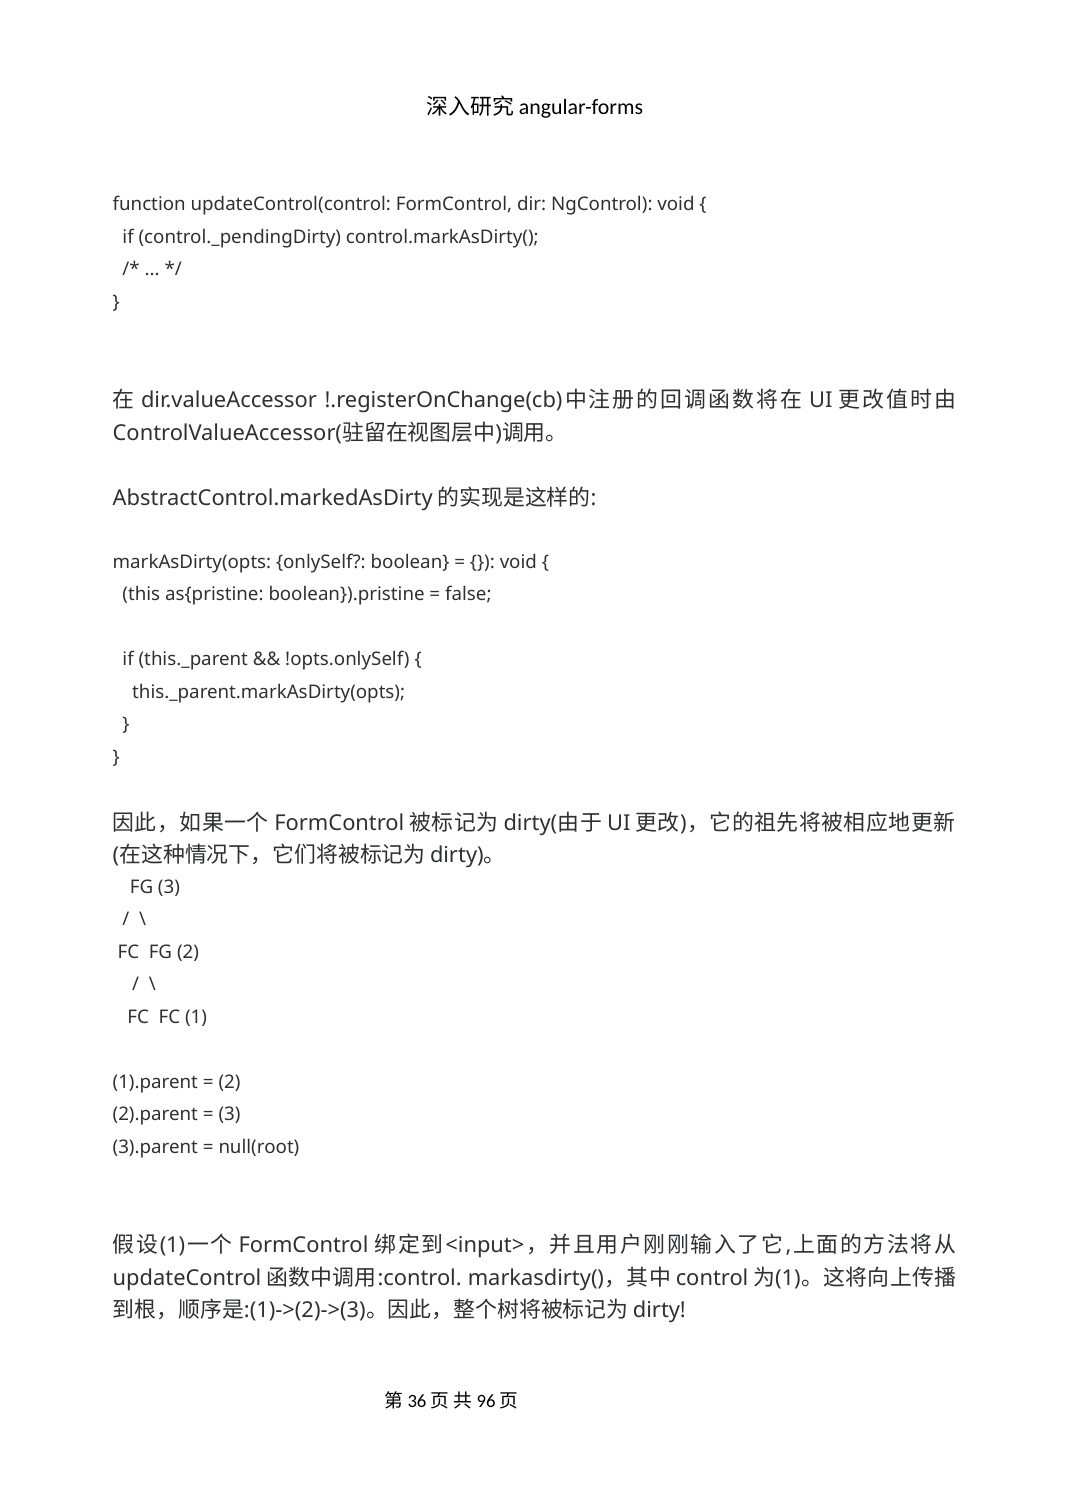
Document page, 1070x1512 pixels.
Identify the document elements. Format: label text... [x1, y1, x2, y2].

text FG (3) [112, 870, 957, 902]
text (1).parent = (2) [112, 1065, 957, 1097]
text AbstractControl.markedAsDirty的实现是这样的: [590, 480, 957, 512]
text 因此，如果一个FormControl被标记为dirty(由于UI更改)，它的祖先将被相应地更新(在这种情况下，它们将被标记为dirty)。 [112, 805, 957, 870]
text markAsDirty(opts: {onlySelf?: boolean} = {}): void { [112, 545, 957, 577]
text FC FG (2) [112, 935, 957, 967]
text if (control._pendingDirty) control.markAsDirty(); [112, 220, 957, 252]
text } [112, 285, 957, 317]
text } [112, 707, 957, 740]
text 假设(1)一个FormControl绑定到<input>，并且用户刚刚输入了它,上面的方法将从updateControl函数中调用:control. markasdirty()，其中control为(1)。这将向上传播到根，顺序是:(1)->(2)->(3)。因此，整个树将被标记为dirty! [112, 1227, 957, 1325]
text (3).parent = null(root) [112, 1130, 957, 1162]
text /* ... */ [112, 252, 957, 285]
text / \ [112, 967, 957, 1000]
text this._parent.markAsDirty(opts); [112, 675, 957, 707]
text 在dir.valueAccessor !.registerOnChange(cb)中注册的回调函数将在UI更改值时由ControlValueAccessor(驻留在视图层中)调用。 [112, 382, 957, 447]
text (this as{pristine: boolean}).pristine = false; [112, 577, 957, 610]
text if (this._parent && !opts.onlySelf) { [112, 642, 957, 675]
text / \ [112, 902, 957, 935]
text function updateControl(control: FormControl, dir: NgControl): void { [112, 187, 957, 220]
text FC FC (1) [112, 1000, 957, 1032]
text } [112, 740, 957, 772]
text (2).parent = (3) [112, 1097, 957, 1130]
